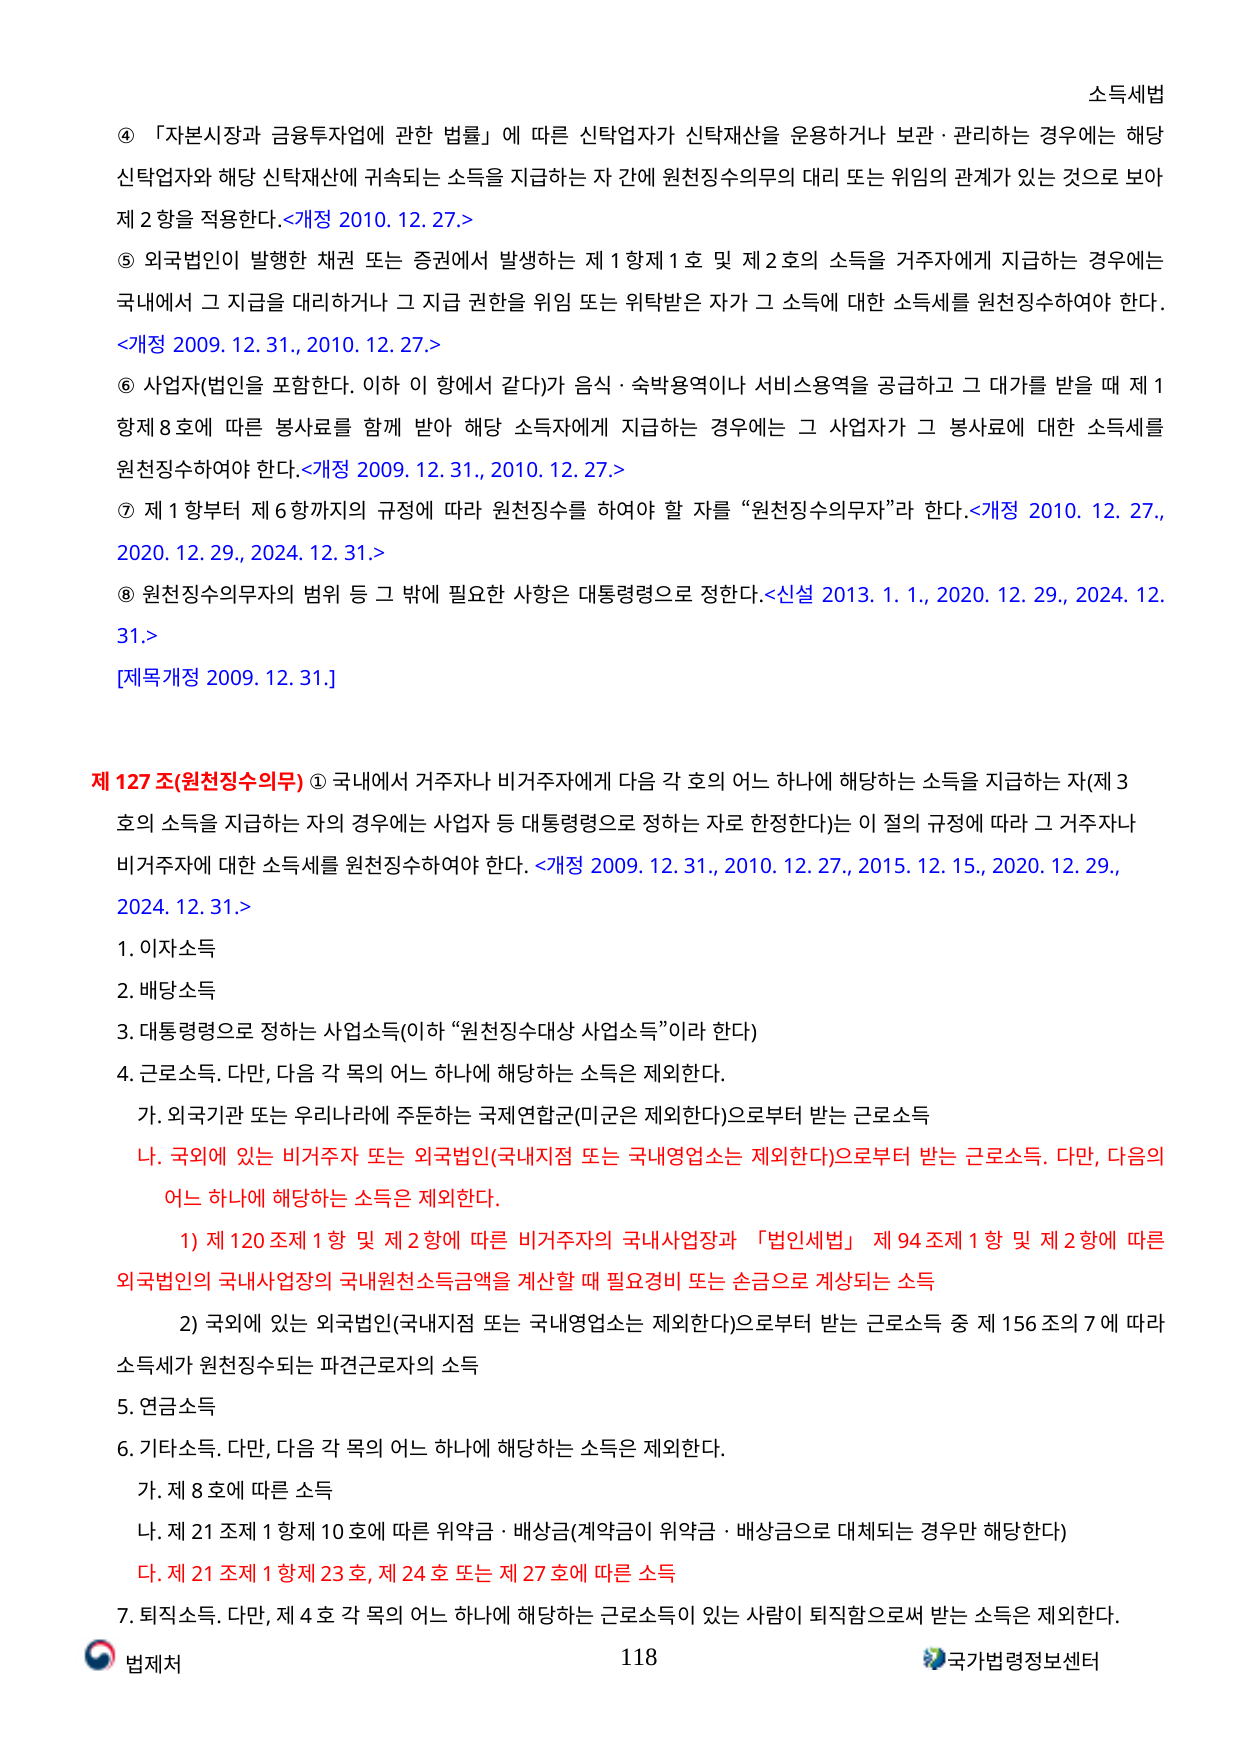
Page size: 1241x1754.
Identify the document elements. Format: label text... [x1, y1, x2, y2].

picture [892, 1637, 948, 1670]
text ⑥ 사업자(법인을 포함한다. 이하 이 항에서 같다)가 음식ㆍ숙박용역이나 서비스용역을 공급하고 그 대가를 받을 때 제1항제8호에 따른 봉사료를 함께 받아 해당 소득자에게 지급하는 경우에는 그 사업자가 그 봉사료에 대한 소득세를 원천징수하여야 한다.<개정 2009. 12. 31., 2010. 12. 27.> [117, 358, 1165, 483]
text 2. 배당소득 [117, 962, 1165, 1004]
text 제127조(원천징수의무) ① 국내에서 거주자나 비거주자에게 다음 각 호의 어느 하나에 해당하는 소득을 지급하는 자(제3호의 소득을 지급하는 자의 경우에는 사업자 등 대통령령으로 정하는 자로 한정한다)는 이 절의 규정에 따라 그 거주자나 비거주자에 대한 소득세를 원천징수하여야 한다. <개정 2009. 12. 31., 2010. 12. 27., 2015. 12. 15., 2020. 12. 29., 2024. 12. 31.> [92, 754, 1165, 921]
text 7. 퇴직소득. 다만, 제4호 각 목의 어느 하나에 해당하는 근로소득이 있는 사람이 퇴직함으로써 받는 소득은 제외한다. [117, 1587, 1165, 1629]
text ⑤ 외국법인이 발행한 채권 또는 증권에서 발생하는 제1항제1호 및 제2호의 소득을 거주자에게 지급하는 경우에는 국내에서 그 지급을 대리하거나 그 지급 권한을 위임 또는 위탁받은 자가 그 소득에 대한 소득세를 원천징수하여야 한다.<개정 2009. 12. 31., 2010. 12. 27.> [117, 233, 1165, 358]
picture [75, 1637, 126, 1673]
text 가. 외국기관 또는 우리나라에 주둔하는 국제연합군(미군은 제외한다)으로부터 받는 근로소득 [137, 1087, 1165, 1129]
text ⑧ 원천징수의무자의 범위 등 그 밖에 필요한 사항은 대통령령으로 정한다.<신설 2013. 1. 1., 2020. 12. 29., 2024. 12. 31.> [117, 567, 1165, 650]
text 1. 이자소득 [117, 921, 1165, 962]
text 4. 근로소득. 다만, 다음 각 목의 어느 하나에 해당하는 소득은 제외한다. [117, 1046, 1165, 1087]
text 2) 국외에 있는 외국법인(국내지점 또는 국내영업소는 제외한다)으로부터 받는 근로소득 중 제156조의7에 따라 소득세가 원천징수되는 파견근로자의 소득 [117, 1296, 1165, 1379]
text 3. 대통령령으로 정하는 사업소득(이하 “원천징수대상 사업소득”이라 한다) [117, 1004, 1165, 1046]
text 1) 제120조제1항 및 제2항에 따른 비거주자의 국내사업장과 「법인세법」 제94조제1항 및 제2항에 따른 외국법인의 국내사업장의 국내원천소득금액을 계산할 때 필요경비 또는 손금으로 계상되는 소득 [117, 1212, 1165, 1296]
text ④ 「자본시장과 금융투자업에 관한 법률」에 따른 신탁업자가 신탁재산을 운용하거나 보관ㆍ관리하는 경우에는 해당 신탁업자와 해당 신탁재산에 귀속되는 소득을 지급하는 자 간에 원천징수의무의 대리 또는 위임의 관계가 있는 것으로 보아 제2항을 적용한다.<개정 2010. 12. 27.> [117, 108, 1165, 233]
text [제목개정 2009. 12. 31.] [117, 650, 1165, 692]
text 6. 기타소득. 다만, 다음 각 목의 어느 하나에 해당하는 소득은 제외한다. [117, 1421, 1165, 1462]
text 나. 국외에 있는 비거주자 또는 외국법인(국내지점 또는 국내영업소는 제외한다)으로부터 받는 근로소득. 다만, 다음의 어느 하나에 해당하는 소득은 제외한다. [137, 1129, 1165, 1212]
text 5. 연금소득 [117, 1379, 1165, 1421]
text 다. 제21조제1항제23호, 제24호 또는 제27호에 따른 소득 [137, 1546, 1165, 1587]
text ⑦ 제1항부터 제6항까지의 규정에 따라 원천징수를 하여야 할 자를 “원천징수의무자”라 한다.<개정 2010. 12. 27., 2020. 12. 29., 2024. 12. 31.> [117, 483, 1165, 567]
text 가. 제8호에 따른 소득 [137, 1462, 1165, 1504]
text 나. 제21조제1항제10호에 따른 위약금ㆍ배상금(계약금이 위약금ㆍ배상금으로 대체되는 경우만 해당한다) [137, 1504, 1165, 1546]
